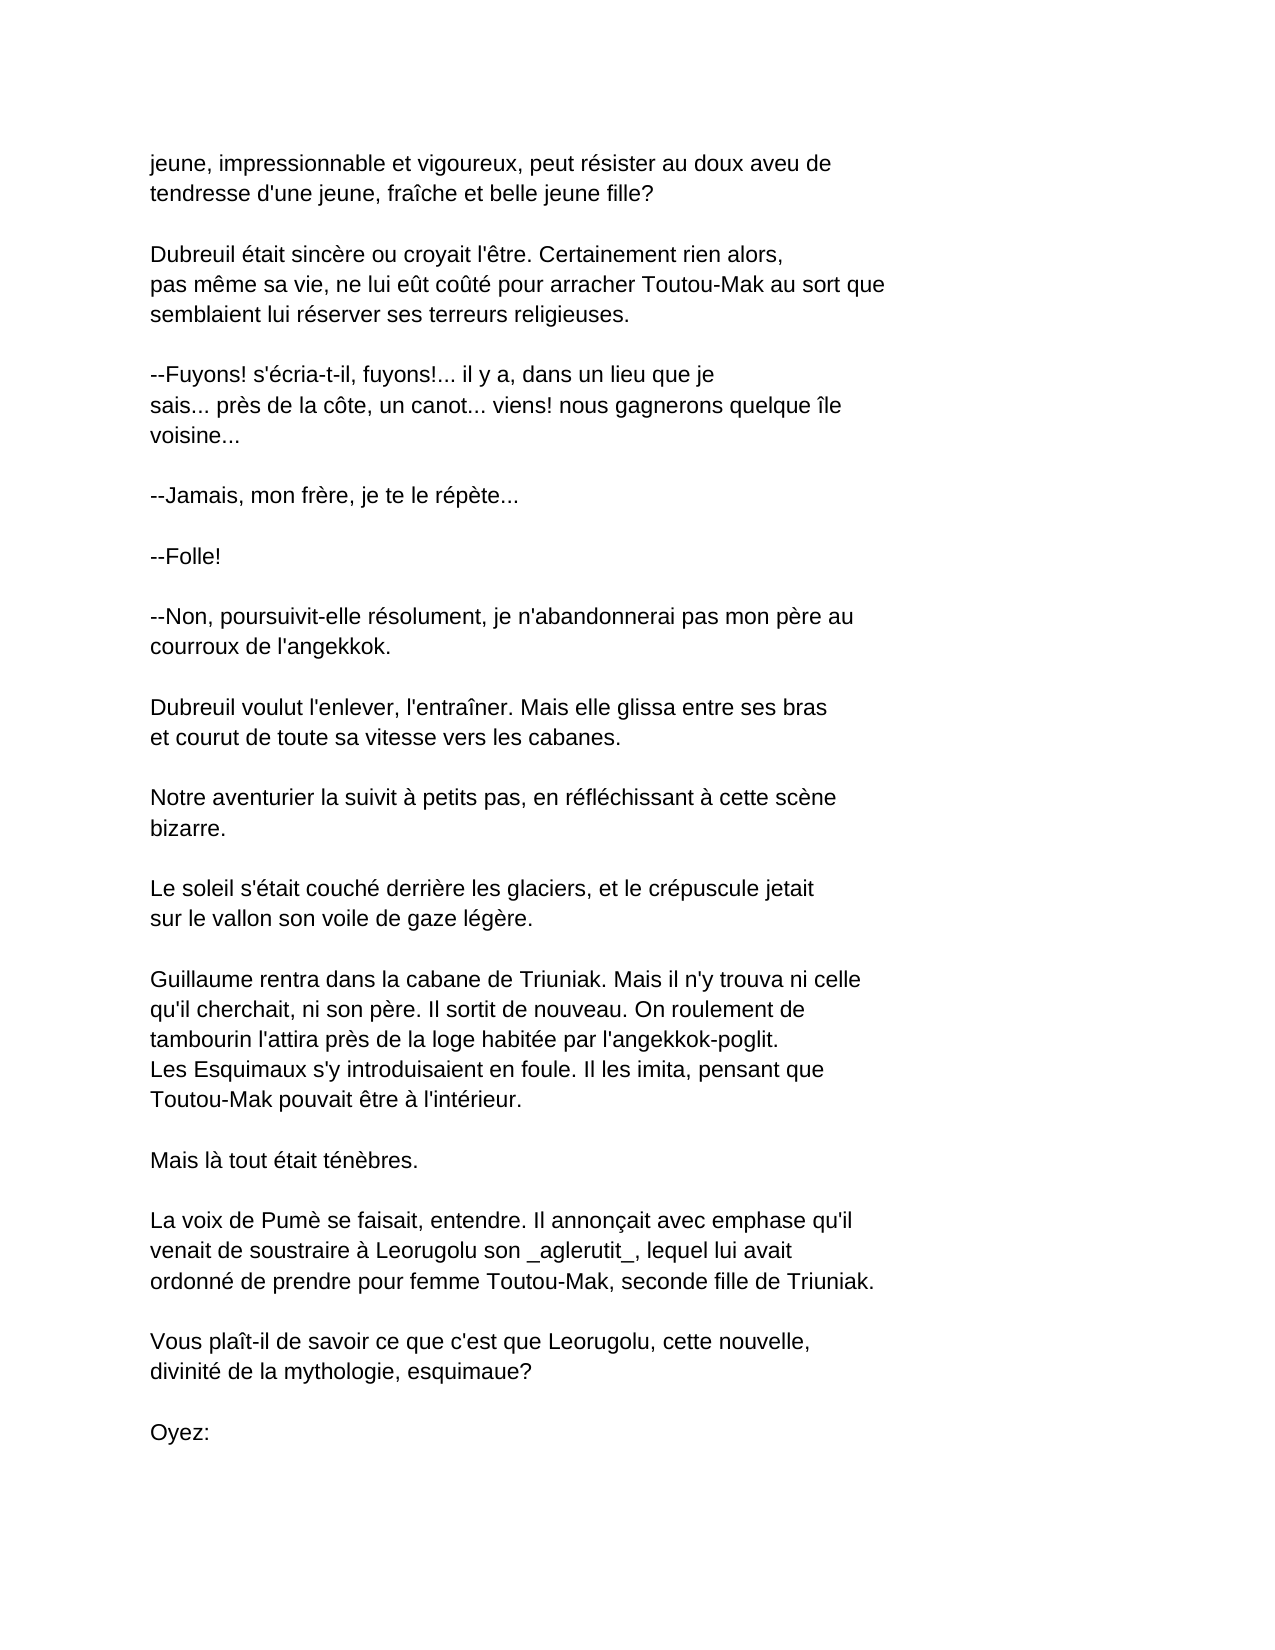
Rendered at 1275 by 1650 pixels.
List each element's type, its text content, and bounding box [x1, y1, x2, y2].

text et courut de toute sa vitesse vers les cabanes. [150, 724, 1125, 750]
text Notre aventurier la suivit à petits pas, en réfléchissant à cette scène [150, 784, 1125, 811]
text courroux de l'angekkok. [150, 633, 1125, 660]
text --Non, poursuivit-elle résolument, je n'abandonnerai pas mon père au [150, 603, 1125, 629]
text Toutou-Mak pouvait être à l'intérieur. [150, 1086, 1125, 1113]
text Dubreuil était sincère ou croyait l'être. Certainement rien alors, [150, 241, 1125, 267]
text tambourin l'attira près de la loge habitée par l'angekkok-poglit. [150, 1026, 1125, 1052]
text Oyez: [150, 1419, 1125, 1445]
text --Jamais, mon frère, je te le répète... [150, 482, 1125, 509]
text --Folle! [150, 543, 1125, 569]
text venait de soustraire à Leorugolu son _aglerutit_, lequel lui avait [150, 1237, 1125, 1264]
text voisine... [150, 422, 1125, 448]
text Mais là tout était ténèbres. [150, 1147, 1125, 1173]
text Les Esquimaux s'y introduisaient en foule. Il les imita, pensant que [150, 1056, 1125, 1083]
text tendresse d'une jeune, fraîche et belle jeune fille? [150, 180, 1125, 207]
text --Fuyons! s'écria-t-il, fuyons!... il y a, dans un lieu que je [150, 361, 1125, 388]
text Dubreuil voulut l'enlever, l'entraîner. Mais elle glissa entre ses bras [150, 694, 1125, 720]
text Le soleil s'était couché derrière les glaciers, et le crépuscule jetait [150, 875, 1125, 901]
text ordonné de prendre pour femme Toutou-Mak, seconde fille de Triuniak. [150, 1268, 1125, 1294]
text semblaient lui réserver ses terreurs religieuses. [150, 301, 1125, 327]
text Vous plaît-il de savoir ce que c'est que Leorugolu, cette nouvelle, [150, 1328, 1125, 1354]
text jeune, impressionnable et vigoureux, peut résister au doux aveu de [150, 150, 1125, 176]
text bizarre. [150, 814, 1125, 841]
text Guillaume rentra dans la cabane de Triuniak. Mais il n'y trouva ni celle [150, 966, 1125, 992]
text sur le vallon son voile de gaze légère. [150, 905, 1125, 932]
text sais... près de la côte, un canot... viens! nous gagnerons quelque île [150, 392, 1125, 418]
text pas même sa vie, ne lui eût coûté pour arracher Toutou-Mak au sort que [150, 271, 1125, 297]
text La voix de Pumè se faisait, entendre. Il annonçait avec emphase qu'il [150, 1207, 1125, 1234]
text qu'il cherchait, ni son père. Il sortit de nouveau. On roulement de [150, 996, 1125, 1022]
text divinité de la mythologie, esquimaue? [150, 1358, 1125, 1385]
